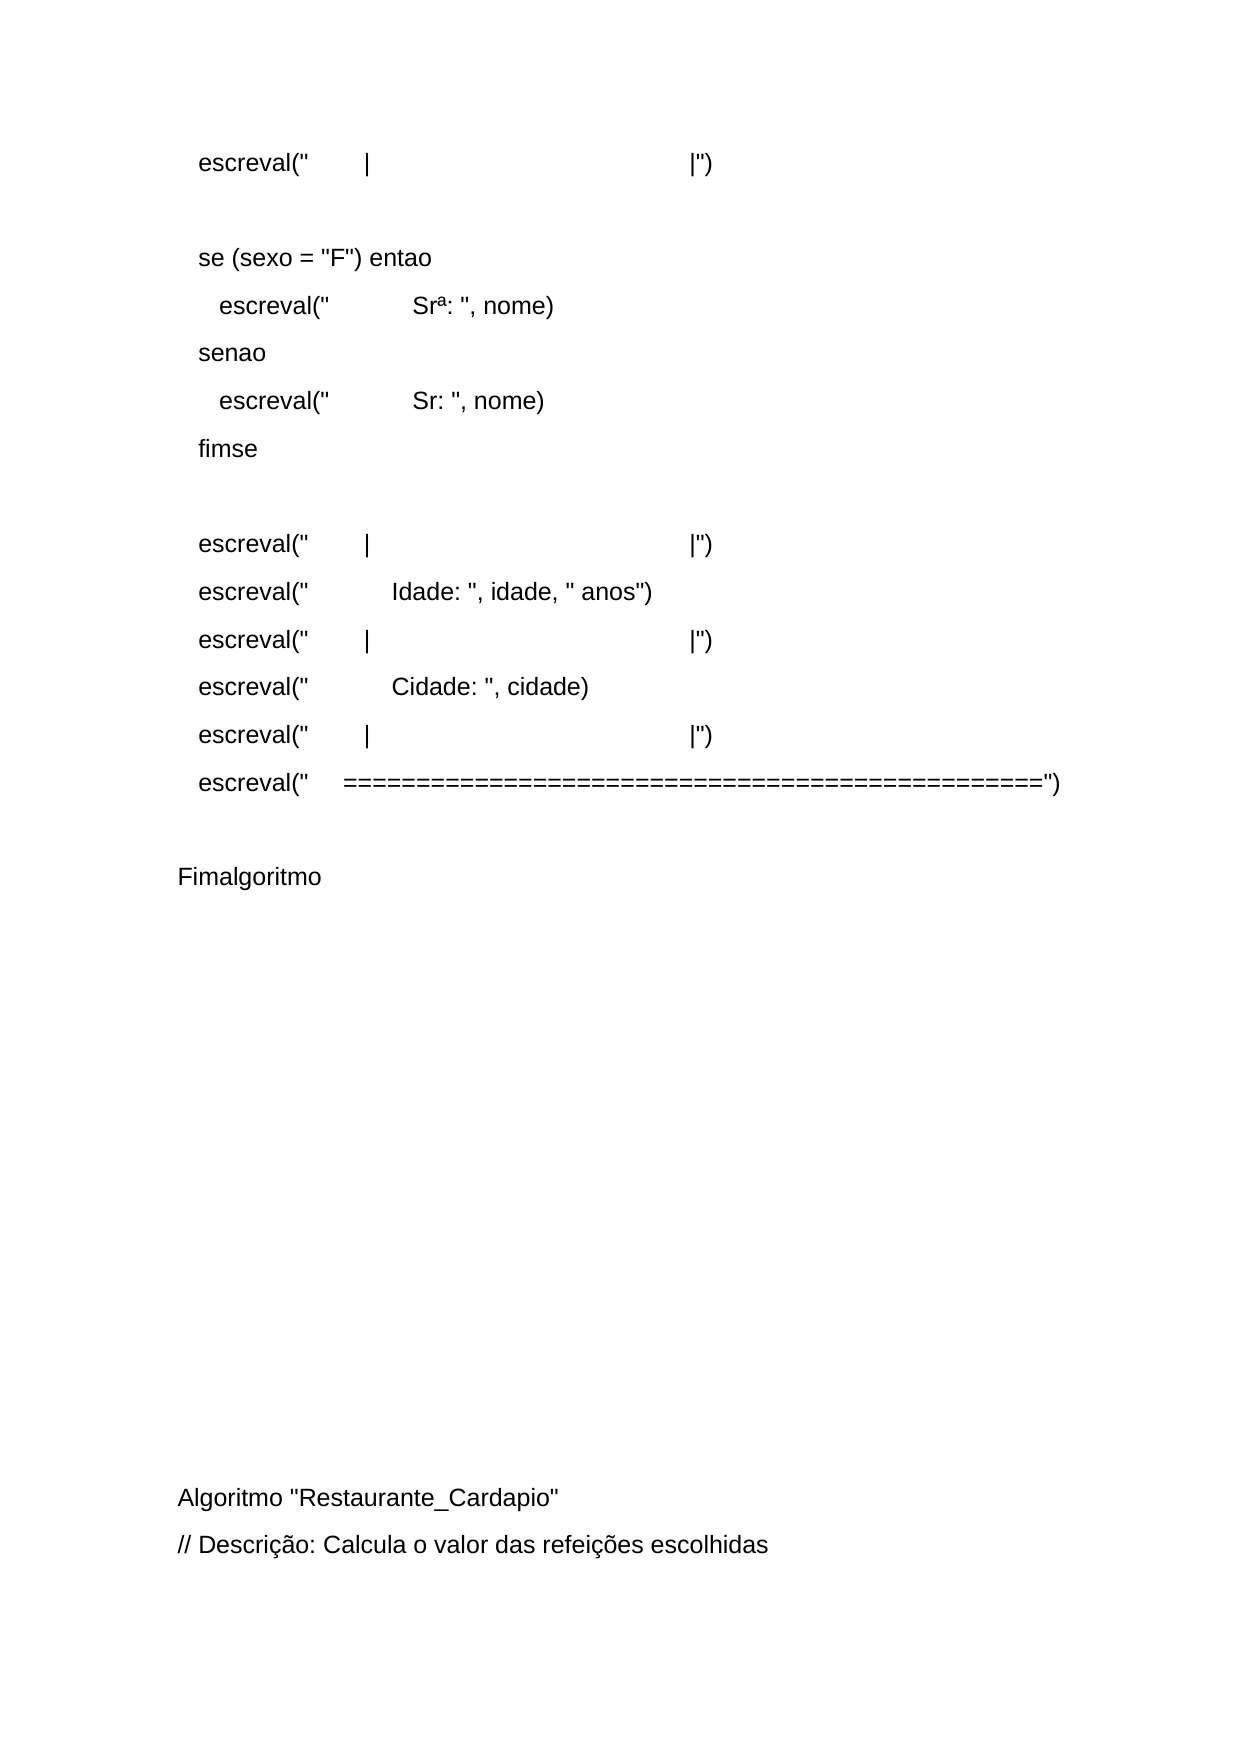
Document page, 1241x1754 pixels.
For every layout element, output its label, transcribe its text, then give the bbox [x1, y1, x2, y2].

text escreval(" | |") [177, 529, 1063, 558]
text escreval(" ================================================") [177, 768, 1063, 797]
text Fimalgoritmo [177, 862, 1063, 891]
text escreval(" | |") [177, 148, 1063, 176]
text escreval(" | |") [177, 720, 1063, 749]
text escreval(" Idade: ", idade, " anos") [177, 577, 1063, 606]
text se (sexo = "F") entao [177, 243, 1063, 272]
text escreval(" Cidade: ", cidade) [177, 672, 1063, 701]
text escreval(" Srª: ", nome) [177, 291, 1063, 319]
text escreval(" | |") [177, 625, 1063, 653]
text escreval(" Sr: ", nome) [177, 386, 1063, 415]
text fimse [177, 434, 1063, 463]
text // Descrição: Calcula o valor das refeições escolhidas [177, 1530, 1063, 1559]
text senao [177, 338, 1063, 367]
text Algoritmo "Restaurante_Cardapio" [177, 1483, 1063, 1511]
